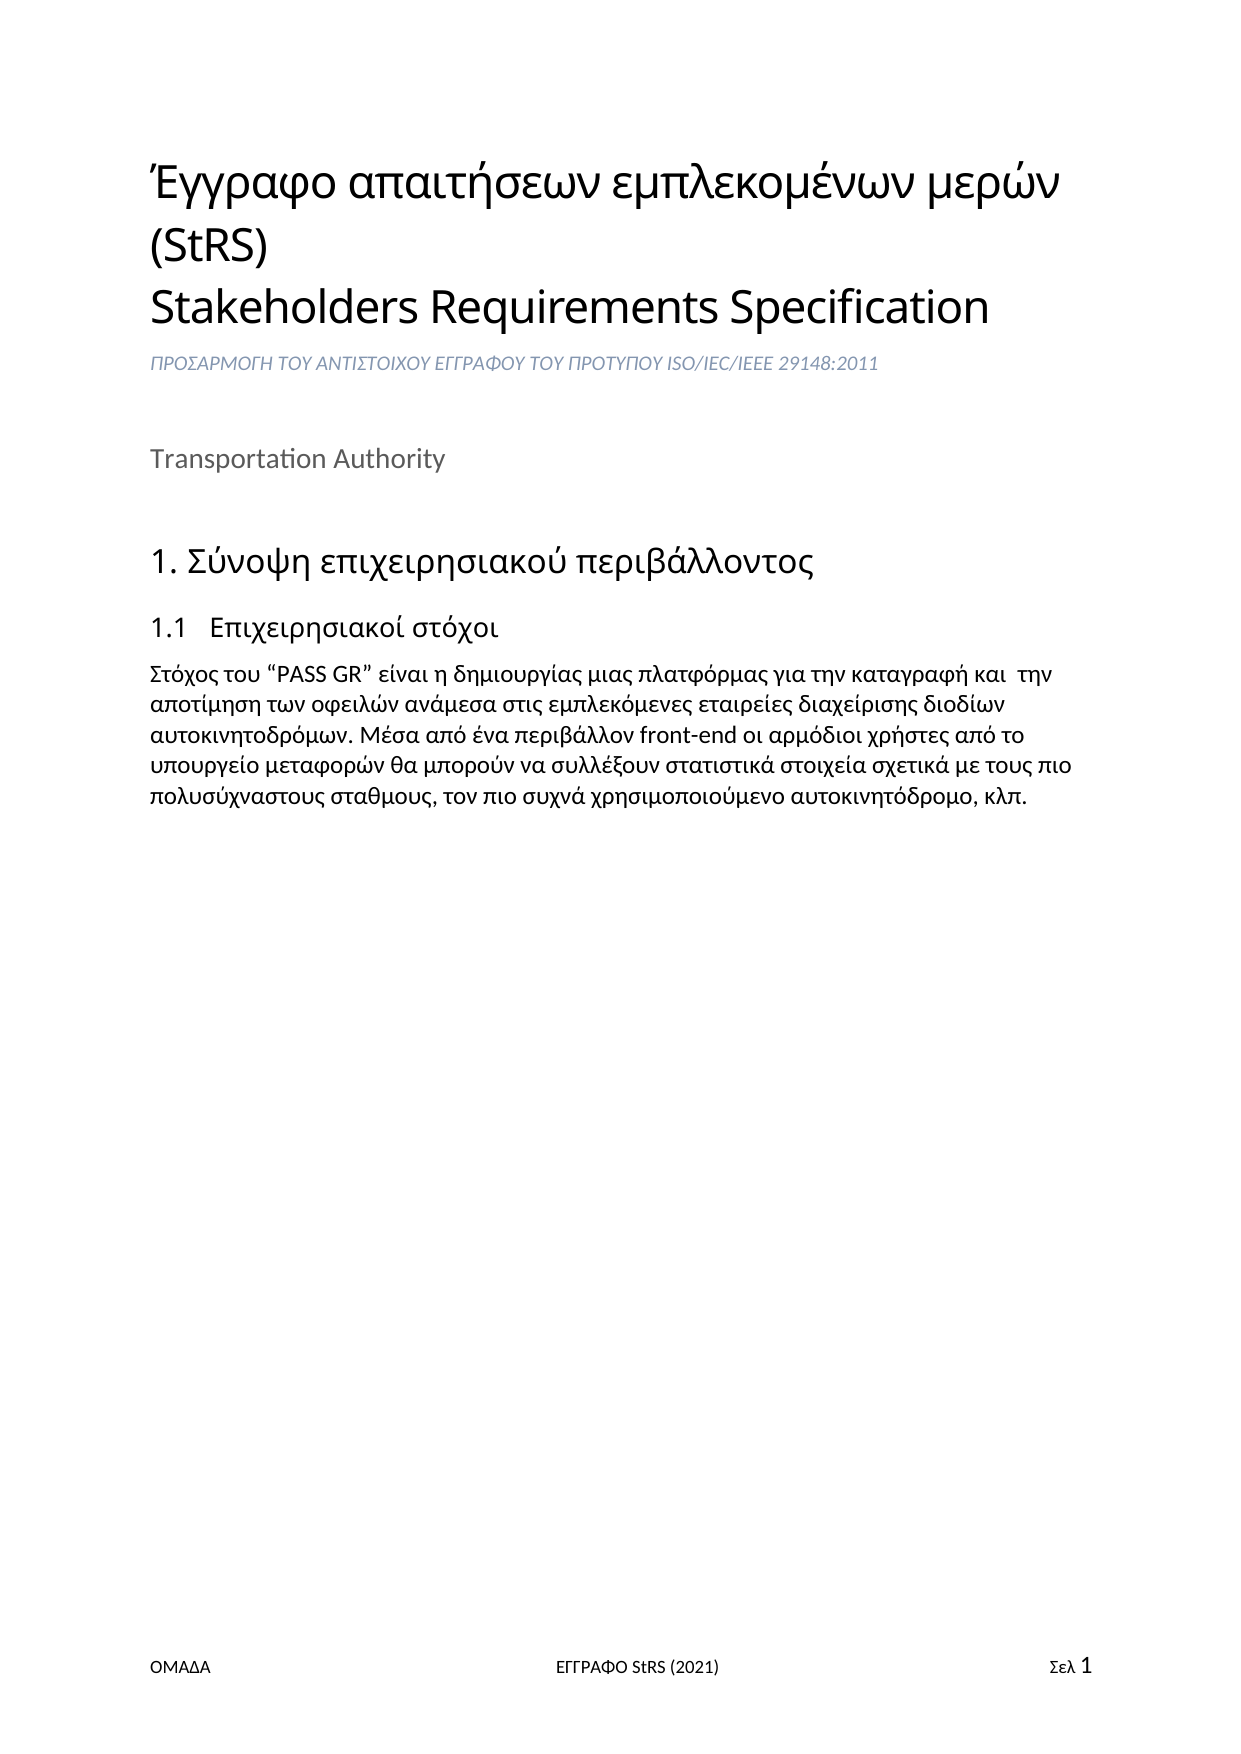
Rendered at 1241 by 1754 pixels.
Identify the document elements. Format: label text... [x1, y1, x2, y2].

subtitle Transportation Authority [150, 440, 1090, 476]
title Έγγραφο απαιτήσεων εμπλεκομένων μερών (StRS) Stakeholders Requirements Specification [150, 150, 1090, 337]
text Στόχος του “PASS GR” είναι η δημιουργίας μιας πλατφόρμας για την καταγραφή και την αποτίμηση των οφειλών ανάμεσα στις εμπλεκόμενες εταιρείες διαχείρισης διοδίων αυτοκινητοδρόμων. Μέσα από ένα περιβάλλον front-end οι αρμόδιοι χρήστες από το υπουργείο μεταφορών θα μπορούν να συλλέξουν στατιστικά στοιχεία σχετικά με τους πιο πολυσύχναστους σταθμους, τον πιο συχνά χρησιμοποιούμενο αυτοκινητόδρομο, κλπ. [150, 658, 1090, 810]
subtitle 1.1 Επιχειρησιακοί στόχοι [150, 608, 1090, 645]
text ΠΡΟΣΑΡΜΟΓΗ ΤΟΥ ΑΝΤΙΣΤΟΙΧΟΥ ΕΓΓΡΑΦΟΥ ΤΟΥ ΠΡΟΤΥΠΟΥ ISO/IEC/IEEE 29148:2011 [150, 350, 1090, 375]
subtitle Σύνοψη επιχειρησιακού περιβάλλοντος [150, 538, 1090, 583]
